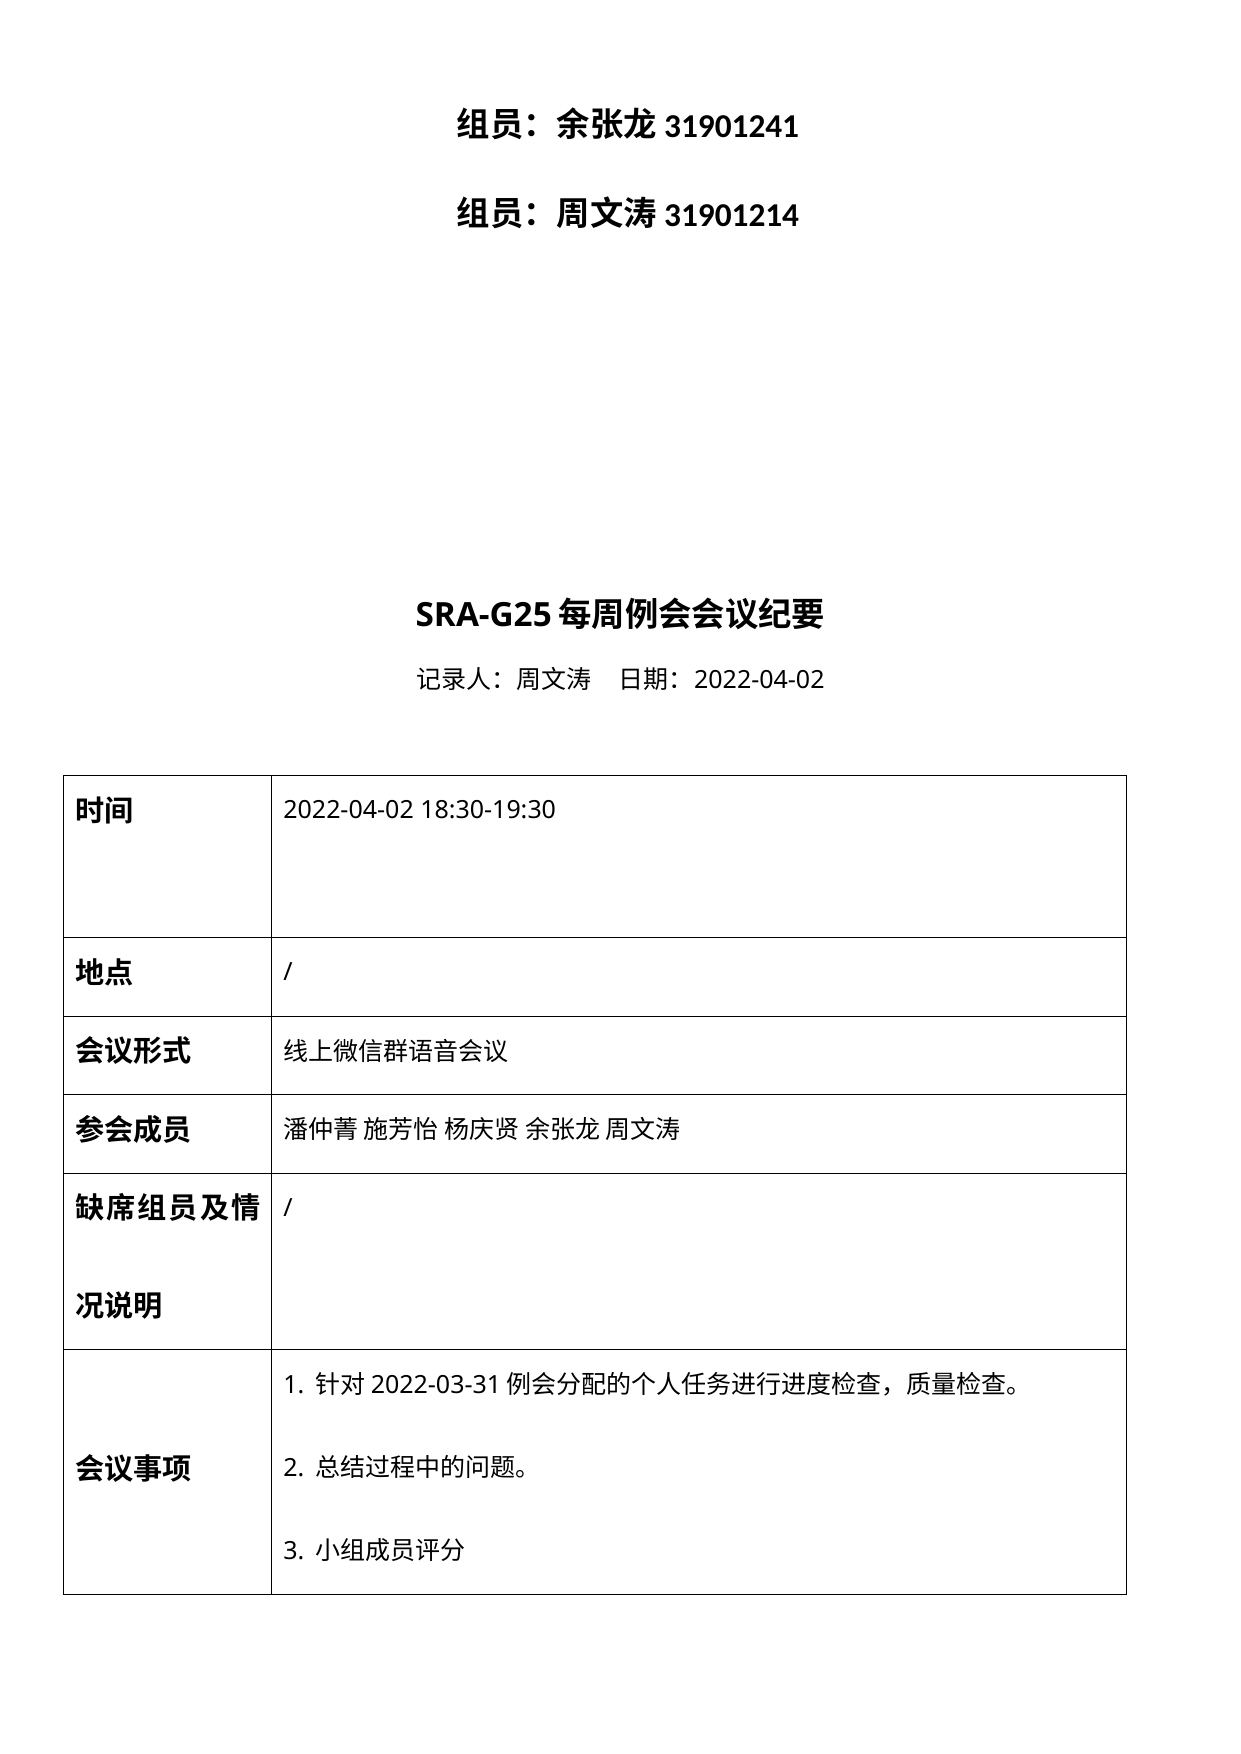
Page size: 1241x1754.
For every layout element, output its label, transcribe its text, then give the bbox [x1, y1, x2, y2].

text 组员：周文涛 31901214 [75, 170, 1165, 235]
table_cell 潘仲菁 施芳怡 杨庆贤 余张龙 周文涛 [272, 1095, 1126, 1173]
table_header 2022-04-02 18:30-19:30 [272, 776, 1126, 937]
text 组员：余张龙 31901241 [75, 81, 1165, 146]
table_cell 会议形式 [64, 1017, 271, 1094]
table_cell 缺席组员及情况说明 [64, 1174, 271, 1349]
table_cell / [272, 1174, 1126, 1349]
table_cell / [272, 938, 1126, 1016]
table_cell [272, 1350, 1126, 1593]
table_cell 线上微信群语音会议 [272, 1017, 1126, 1094]
table_cell 参会成员 [64, 1095, 271, 1173]
table_header 时间 [64, 776, 271, 937]
table_cell 地点 [64, 938, 271, 1016]
table_cell 会议事项 [64, 1350, 271, 1593]
text SRA-G25每周例会会议纪要 [75, 580, 1165, 645]
text 记录人：周文涛 日期：2022-04-02 [75, 645, 1165, 710]
